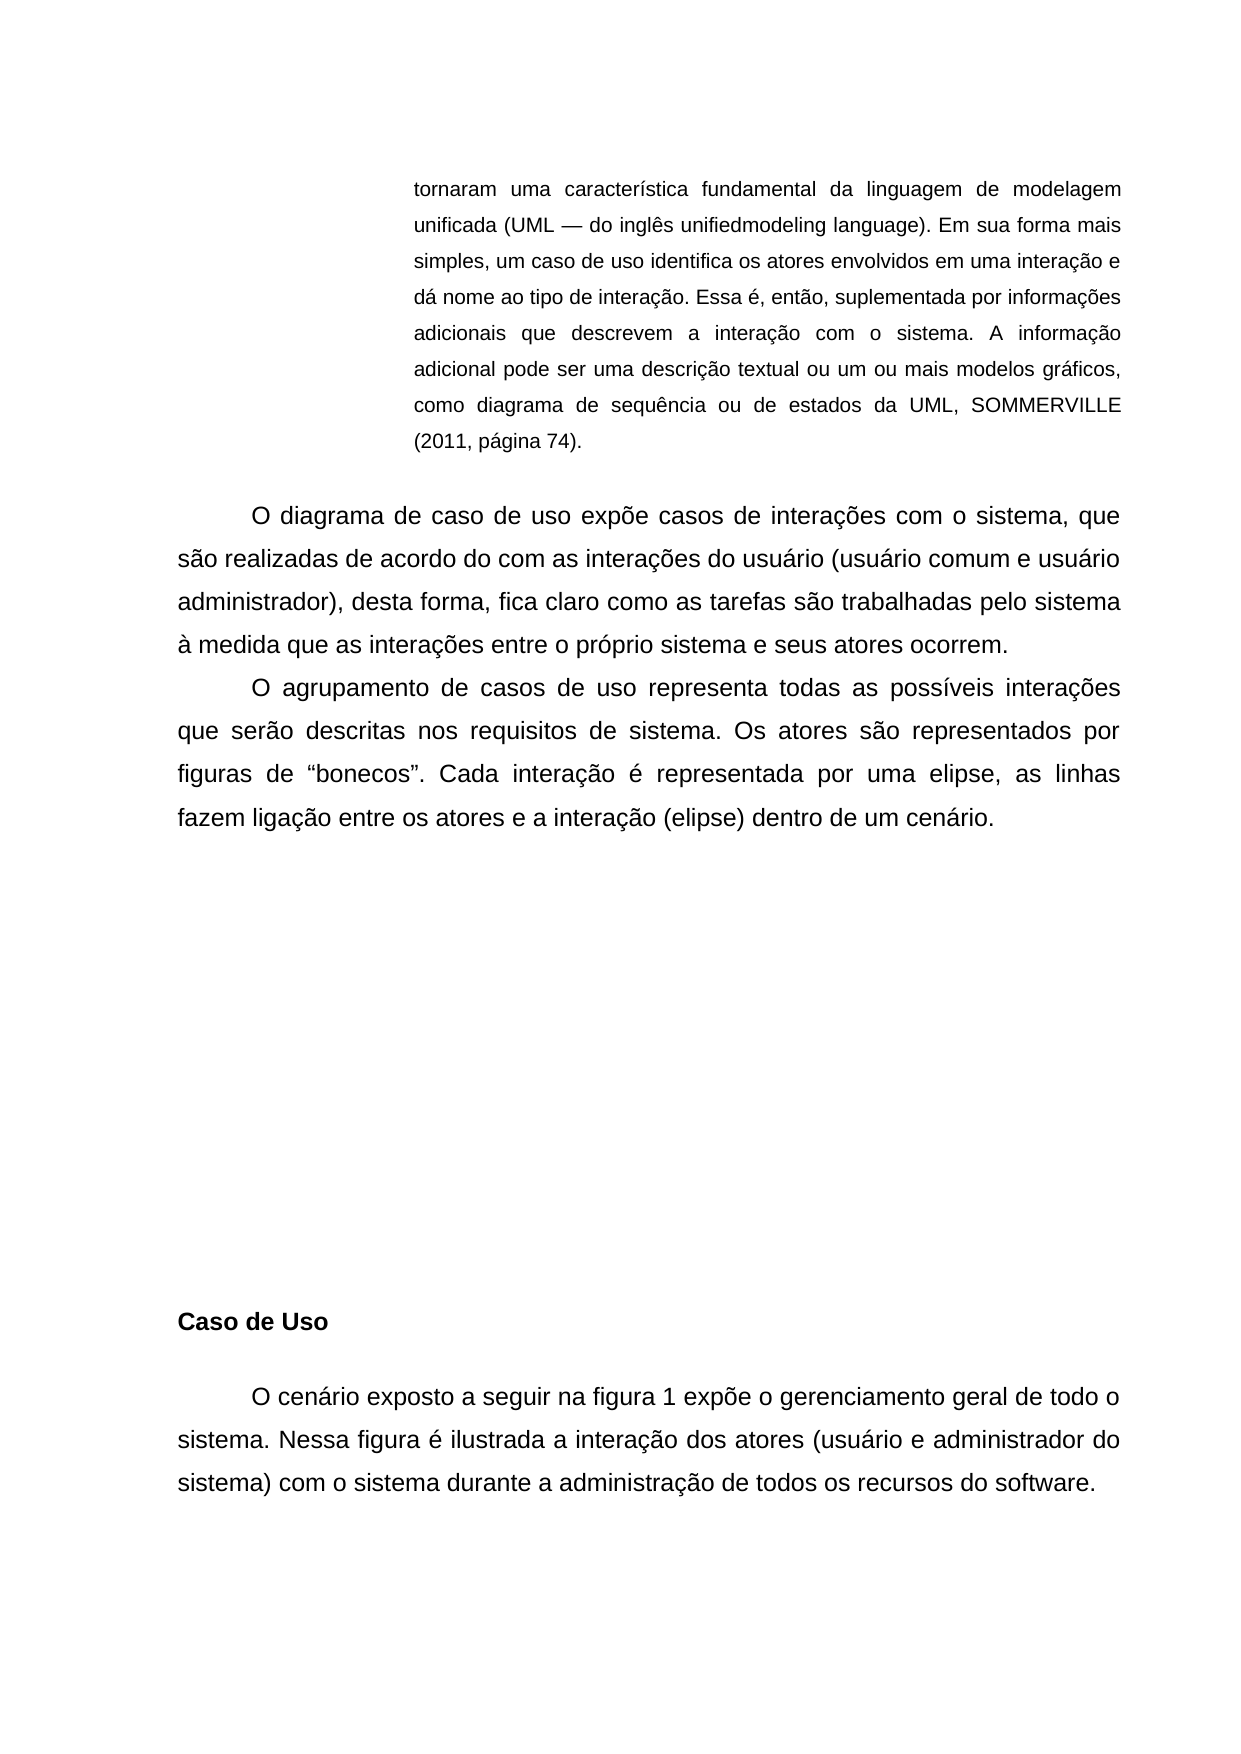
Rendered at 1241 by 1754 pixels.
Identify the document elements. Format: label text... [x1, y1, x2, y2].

text Caso de Uso [177, 1307, 1122, 1336]
text O cenário exposto a seguir na figura 1 expõe o gerenciamento geral de todo o sistema. Nessa figura é ilustrada a interação dos atores (usuário e administrador do sistema) com o sistema durante a administração de todos os recursos do software. [177, 1381, 1122, 1496]
text O diagrama de caso de uso expõe casos de interações com o sistema, que são realizadas de acordo do com as interações do usuário (usuário comum e usuário administrador), desta forma, fica claro como as tarefas são trabalhadas pelo sistema à medida que as interações entre o próprio sistema e seus atores ocorrem. [177, 501, 1122, 659]
text O agrupamento de casos de uso representa todas as possíveis interações que serão descritas nos requisitos de sistema. Os atores são representados por figuras de “bonecos”. Cada interação é representada por uma elipse, as linhas fazem ligação entre os atores e a interação (elipse) dentro de um cenário. [177, 673, 1122, 831]
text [413, 177, 1122, 453]
